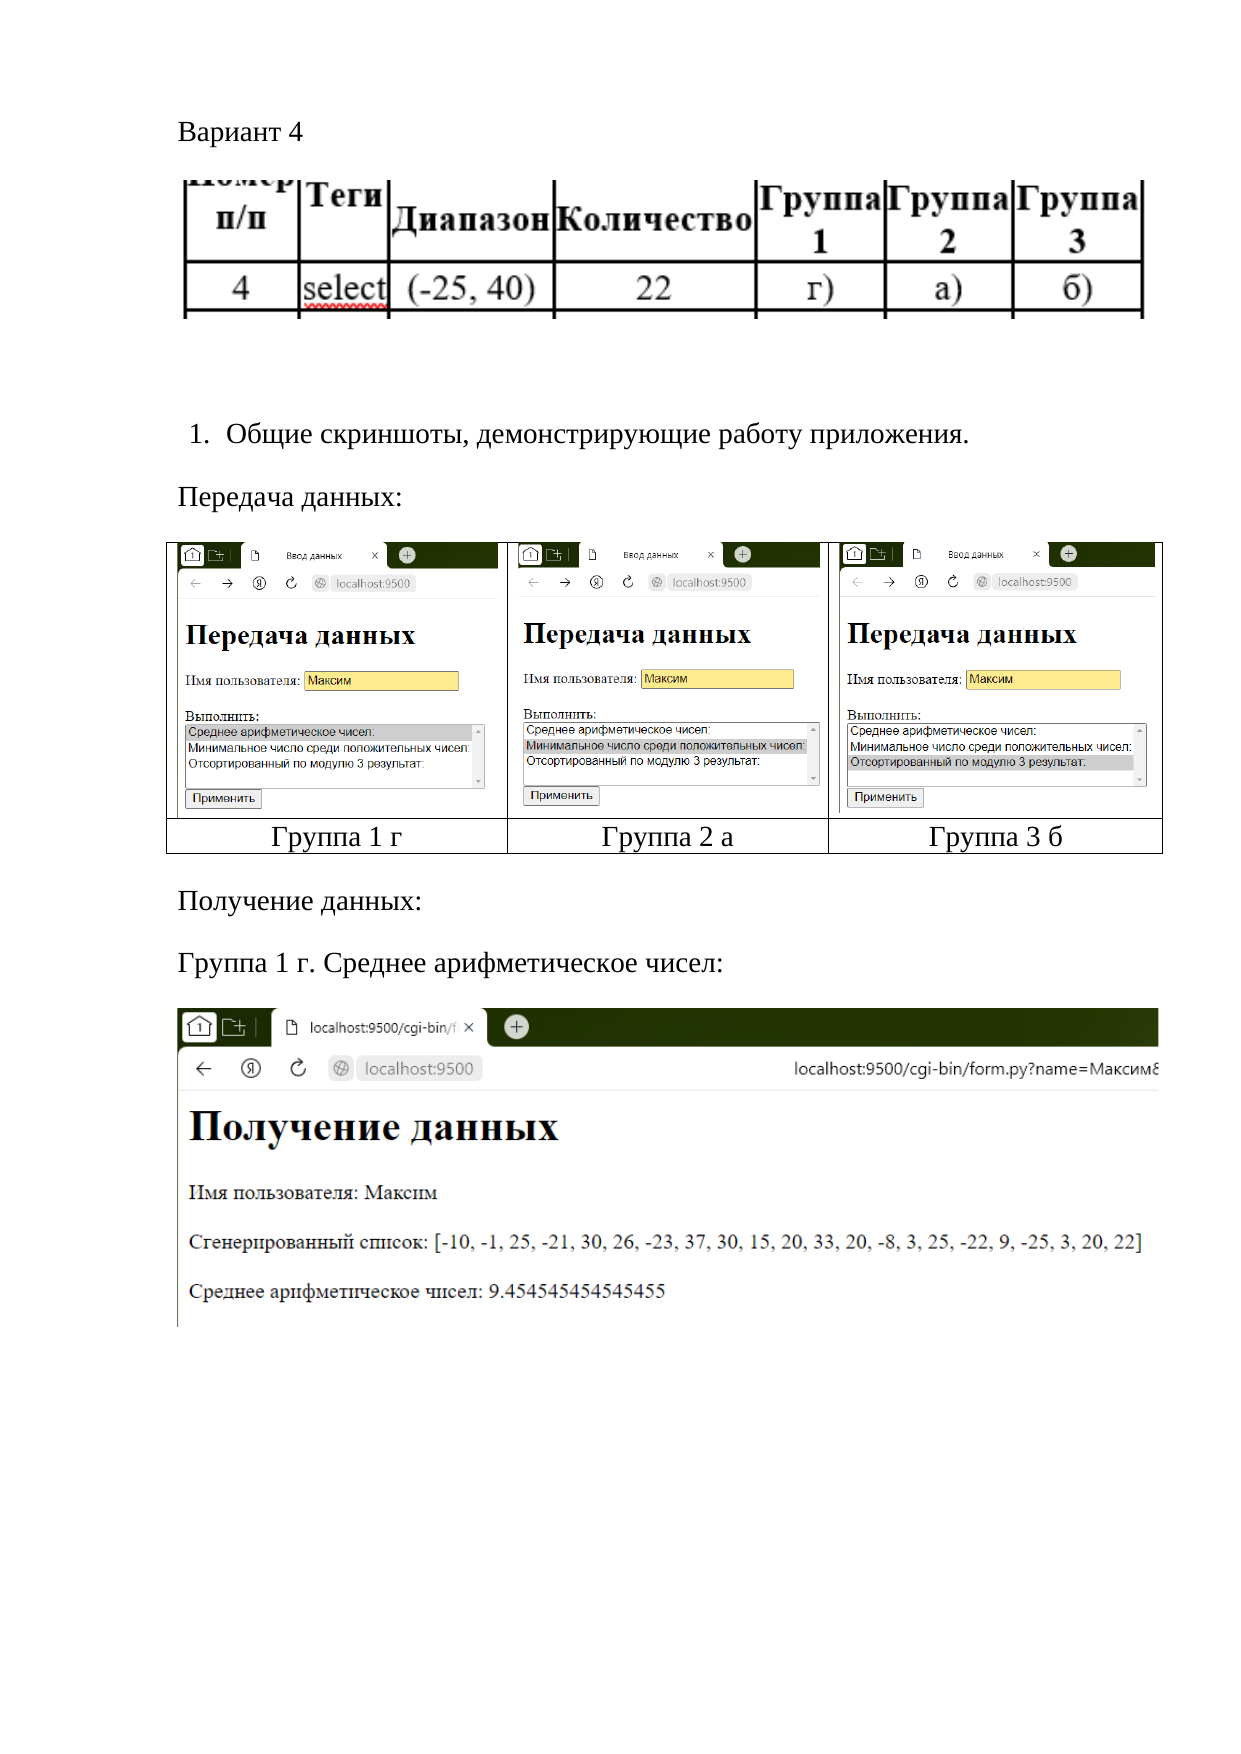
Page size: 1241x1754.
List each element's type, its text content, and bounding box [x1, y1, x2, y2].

text Вариант 4 [177, 118, 1152, 147]
text Получение данных: [177, 883, 1152, 916]
table_header [167, 543, 177, 818]
table_cell Группа 1 г [167, 819, 507, 852]
table_header [508, 543, 828, 818]
picture [518, 542, 820, 817]
text Передача данных: [177, 479, 1152, 513]
picture [177, 542, 498, 818]
table_header [829, 543, 1162, 818]
table_header [498, 543, 507, 818]
picture [177, 180, 1153, 319]
picture [177, 1008, 1159, 1327]
list Общие скриншоты, демонстрирующие работу приложения. [7, 416, 1152, 450]
table_cell Группа 3 б [829, 819, 1162, 852]
table_cell Группа 2 а [508, 819, 828, 852]
picture [839, 542, 1155, 813]
text Группа 1 г. Среднее арифметическое чисел: [177, 945, 1152, 979]
